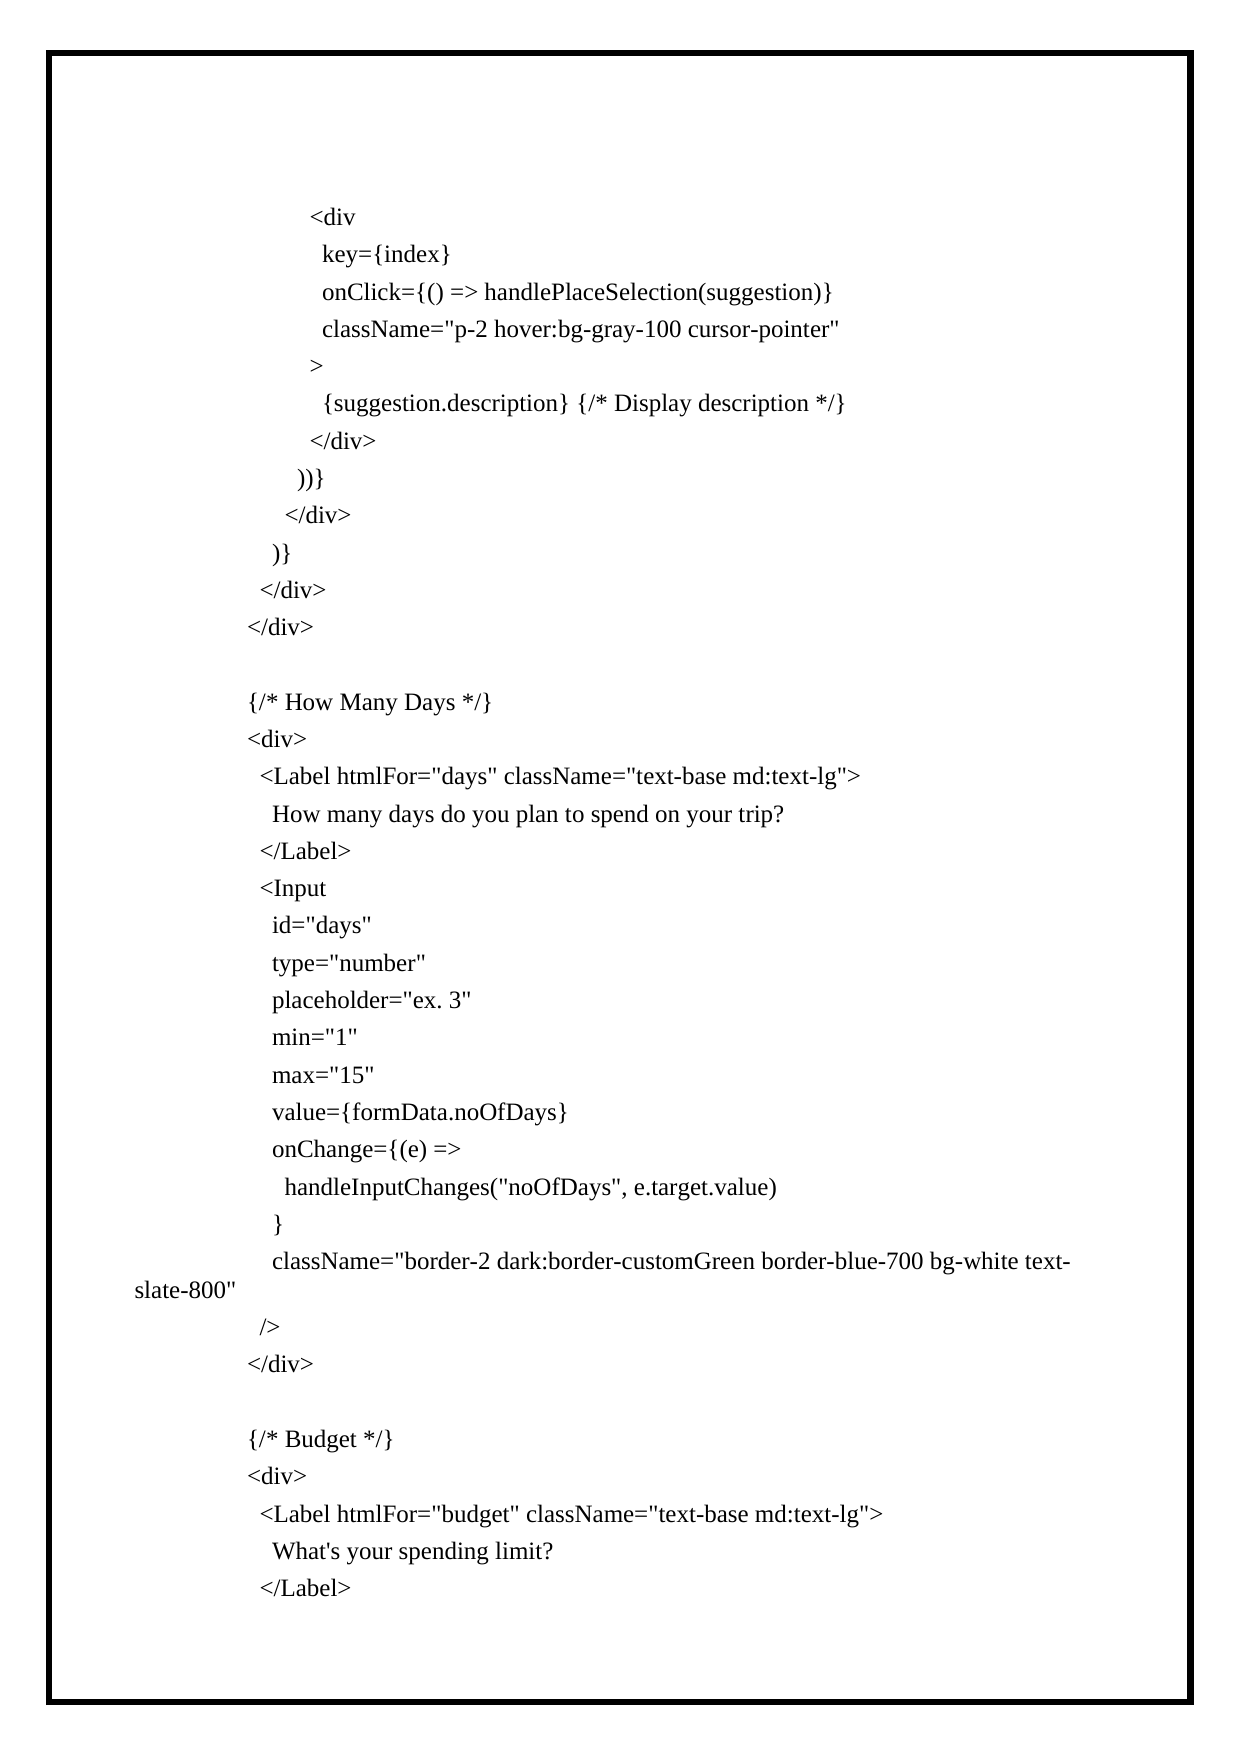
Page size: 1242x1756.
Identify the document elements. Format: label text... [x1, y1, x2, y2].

text </Label> [134, 1573, 1123, 1602]
text <div> [134, 724, 1123, 753]
text </div> [134, 500, 1123, 529]
text </div> [134, 426, 1123, 454]
text onClick={() => handlePlaceSelection(suggestion)} [134, 277, 1123, 305]
text </div> [134, 575, 1123, 604]
text className="border-2 dark:border-customGreen border-blue-700 bg-white text-slate-800" [134, 1246, 1123, 1304]
text } [134, 1209, 1123, 1238]
text <div [134, 202, 1123, 231]
text <Label htmlFor="budget" className="text-base md:text-lg"> [134, 1499, 1123, 1527]
text > [134, 351, 1123, 380]
text How many days do you plan to spend on your trip? [134, 799, 1123, 827]
text placeholder="ex. 3" [134, 985, 1123, 1014]
text </div> [134, 612, 1123, 641]
text id="days" [134, 911, 1123, 939]
text className="p-2 hover:bg-gray-100 cursor-pointer" [134, 314, 1123, 343]
text {suggestion.description} {/* Display description */} [134, 388, 1123, 417]
text {/* How Many Days */} [134, 687, 1123, 716]
text What's your spending limit? [134, 1536, 1123, 1565]
text ))} [134, 463, 1123, 492]
text )} [134, 538, 1123, 566]
text min="1" [134, 1022, 1123, 1051]
text type="number" [134, 948, 1123, 977]
text {/* Budget */} [134, 1424, 1123, 1453]
text <Label htmlFor="days" className="text-base md:text-lg"> [134, 761, 1123, 790]
text max="15" [134, 1060, 1123, 1088]
text </div> [134, 1349, 1123, 1378]
text value={formData.noOfDays} [134, 1097, 1123, 1126]
text <div> [134, 1461, 1123, 1490]
text <Input [134, 873, 1123, 902]
text </Label> [134, 836, 1123, 865]
text /> [134, 1312, 1123, 1341]
text handleInputChanges("noOfDays", e.target.value) [134, 1172, 1123, 1200]
text onChange={(e) => [134, 1134, 1123, 1163]
text key={index} [134, 239, 1123, 268]
